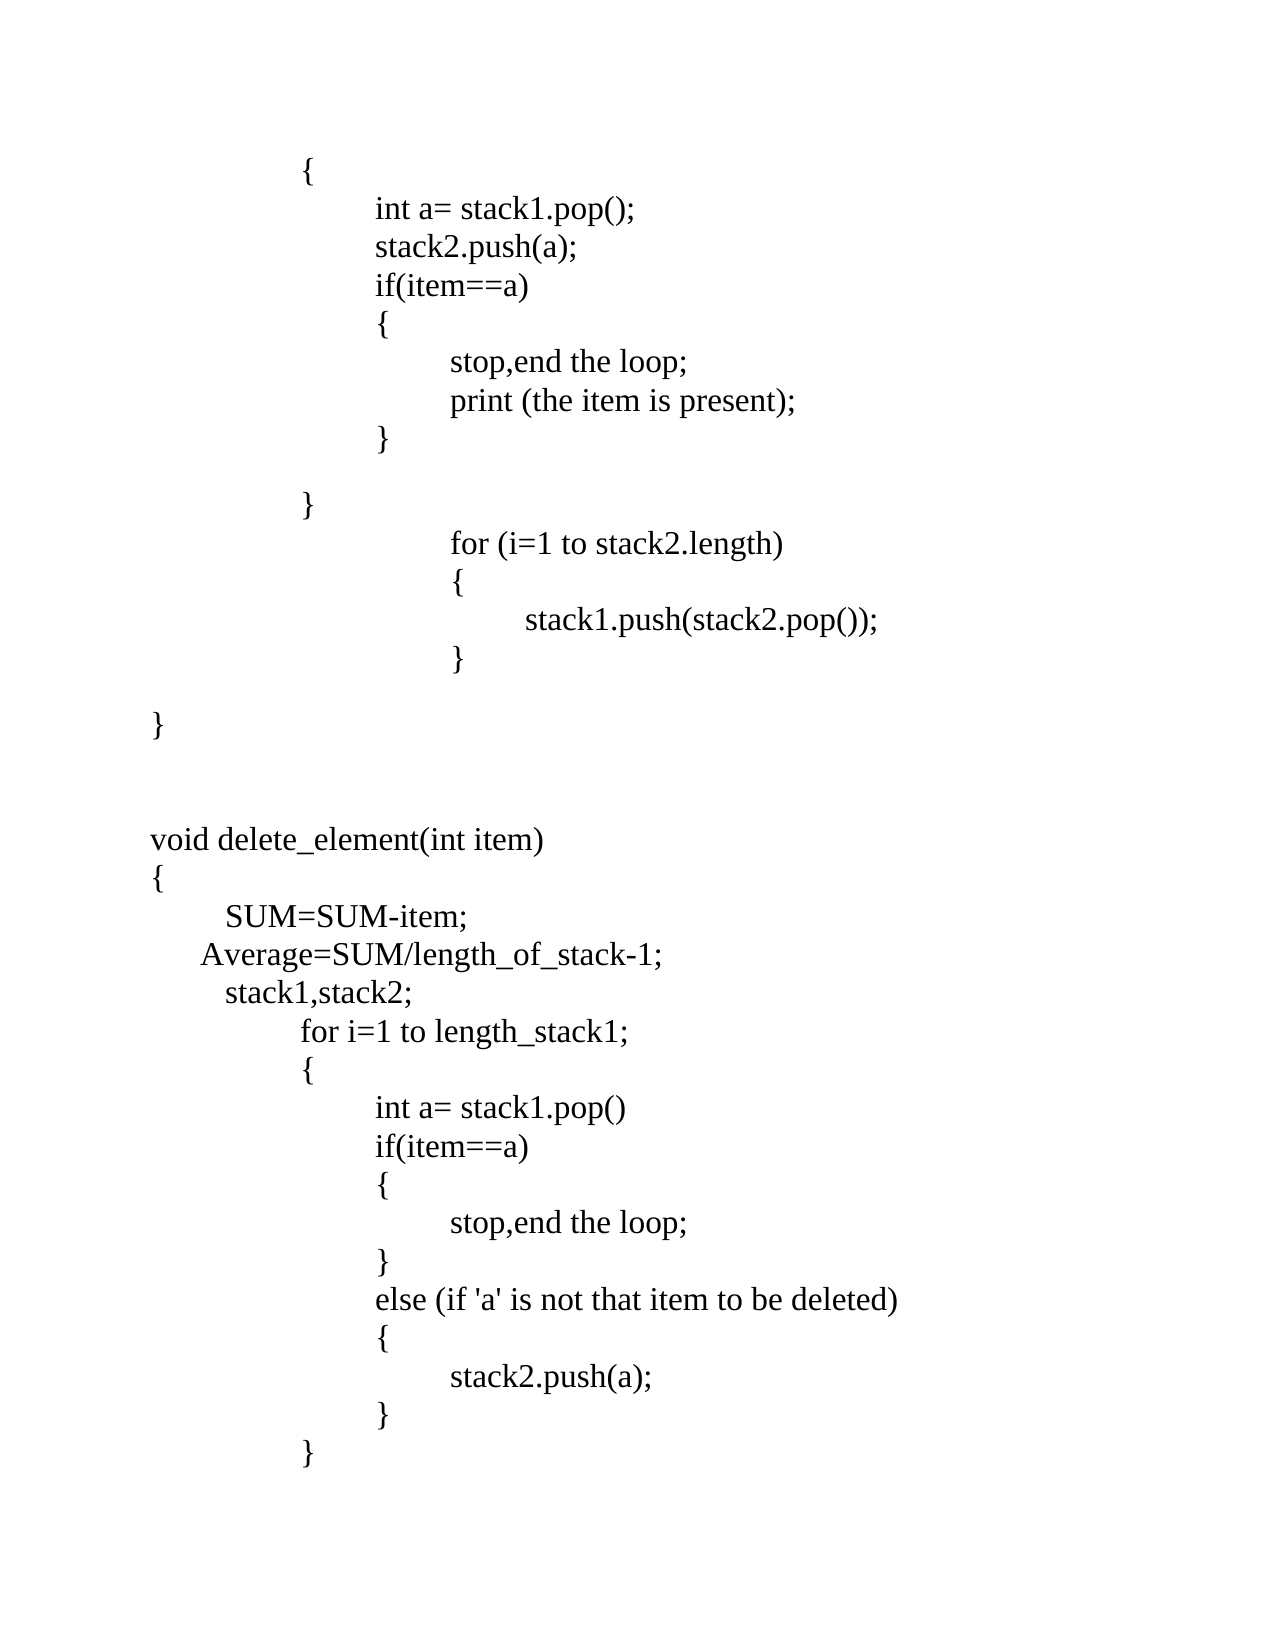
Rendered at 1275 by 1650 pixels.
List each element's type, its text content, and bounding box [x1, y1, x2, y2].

text int a= stack1.pop(); [150, 188, 1125, 227]
text int a= stack1.pop() [150, 1088, 1125, 1126]
text { [150, 1049, 1125, 1088]
text { [150, 561, 1125, 600]
text } [150, 1394, 1125, 1433]
text for (i=1 to stack2.length) [150, 523, 1125, 561]
text { [150, 303, 1125, 342]
text Average=SUM/length_of_stack-1; [150, 934, 1125, 973]
text { [150, 150, 1125, 188]
text { [150, 1318, 1125, 1356]
text } [150, 418, 1125, 457]
text print (the item is present); [150, 380, 1125, 418]
text } [150, 485, 1125, 523]
text else (if 'a' is not that item to be deleted) [150, 1279, 1125, 1318]
text } [150, 704, 1125, 743]
text if(item==a) [150, 265, 1125, 303]
text stop,end the loop; [150, 342, 1125, 380]
text stack2.push(a); [150, 227, 1125, 265]
text stack1,stack2; [150, 973, 1125, 1011]
text stack2.push(a); [150, 1356, 1125, 1394]
text stop,end the loop; [150, 1203, 1125, 1241]
text void delete_element(int item) [150, 819, 1125, 858]
text { [150, 1164, 1125, 1203]
text } [150, 1241, 1125, 1279]
text } [150, 638, 1125, 676]
text SUM=SUM-item; [150, 896, 1125, 934]
text { [150, 858, 1125, 896]
text } [150, 1433, 1125, 1471]
text for i=1 to length_stack1; [150, 1011, 1125, 1049]
text stack1.push(stack2.pop()); [150, 600, 1125, 638]
text if(item==a) [150, 1126, 1125, 1164]
